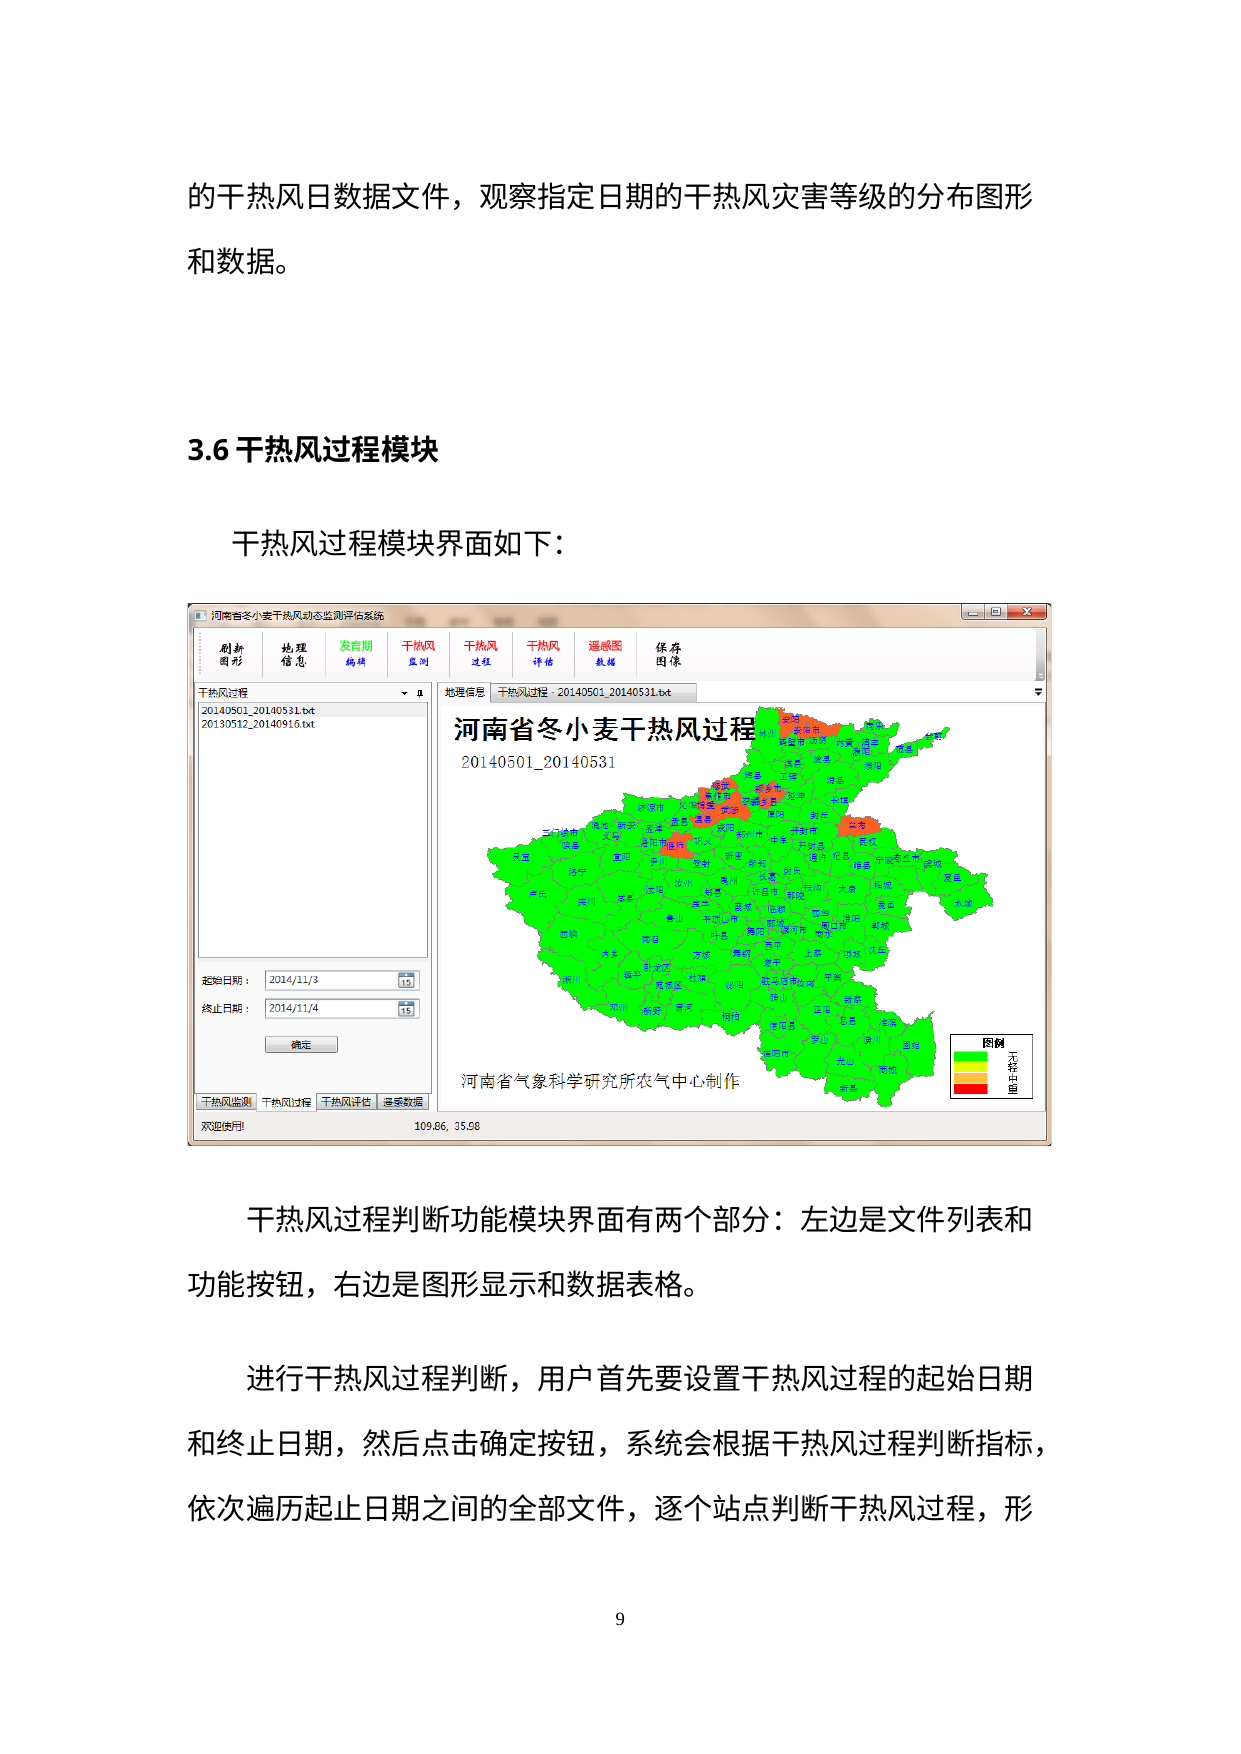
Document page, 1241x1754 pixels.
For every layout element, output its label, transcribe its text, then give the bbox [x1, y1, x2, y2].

text 干热风过程判断功能模块界面有两个部分：左边是文件列表和功能按钮，右边是图形显示和数据表格。 [187, 1185, 1053, 1315]
picture [187, 603, 1052, 1146]
text 3.6干热风过程模块 [187, 415, 1053, 480]
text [187, 162, 1053, 292]
text 干热风过程模块界面如下： [187, 509, 1053, 574]
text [187, 1344, 1053, 1539]
